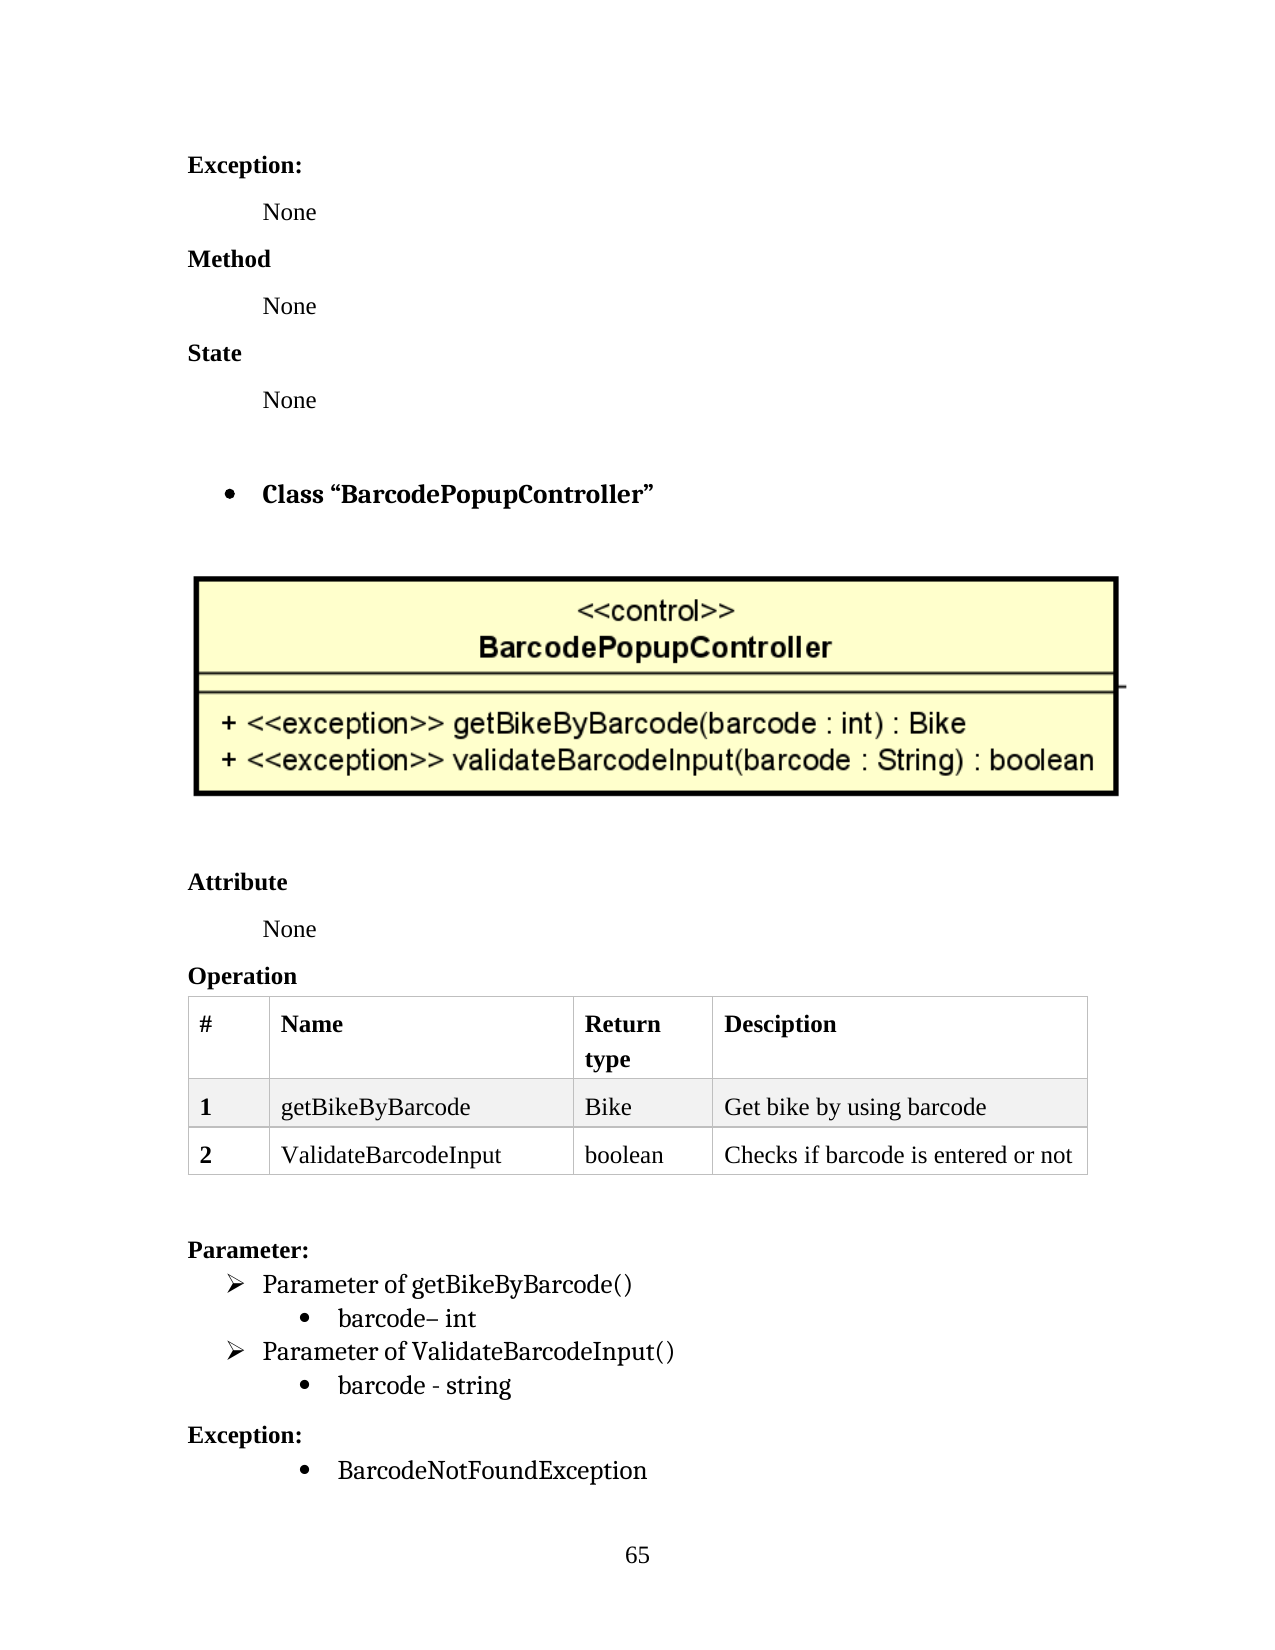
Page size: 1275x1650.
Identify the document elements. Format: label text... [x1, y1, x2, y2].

list barcode– int [300, 1303, 1087, 1334]
list BarcodeNotFoundException [300, 1455, 1087, 1486]
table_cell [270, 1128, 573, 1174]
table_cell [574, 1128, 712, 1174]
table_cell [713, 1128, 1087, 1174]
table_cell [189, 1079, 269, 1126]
text Exception: [187, 150, 1087, 179]
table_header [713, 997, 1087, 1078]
text None [187, 291, 1087, 320]
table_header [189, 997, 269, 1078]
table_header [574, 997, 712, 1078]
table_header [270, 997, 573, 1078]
text Operation [187, 961, 1087, 990]
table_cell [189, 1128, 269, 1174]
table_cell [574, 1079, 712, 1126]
list Parameter of ValidateBarcodeInput() [225, 1336, 1087, 1368]
list Parameter of getBikeByBarcode() [225, 1269, 1087, 1301]
text State [187, 338, 1087, 367]
list Class “BarcodePopupController” [225, 479, 1087, 510]
text Exception: [187, 1420, 1087, 1449]
text Parameter: [187, 1235, 1087, 1264]
list barcode - string [300, 1370, 1087, 1401]
picture [187, 575, 1127, 803]
text None [187, 914, 1087, 943]
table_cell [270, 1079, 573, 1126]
text Attribute [187, 867, 1087, 896]
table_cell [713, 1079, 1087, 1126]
text None [187, 385, 1087, 414]
text None [187, 197, 1087, 226]
text Method [187, 244, 1087, 273]
